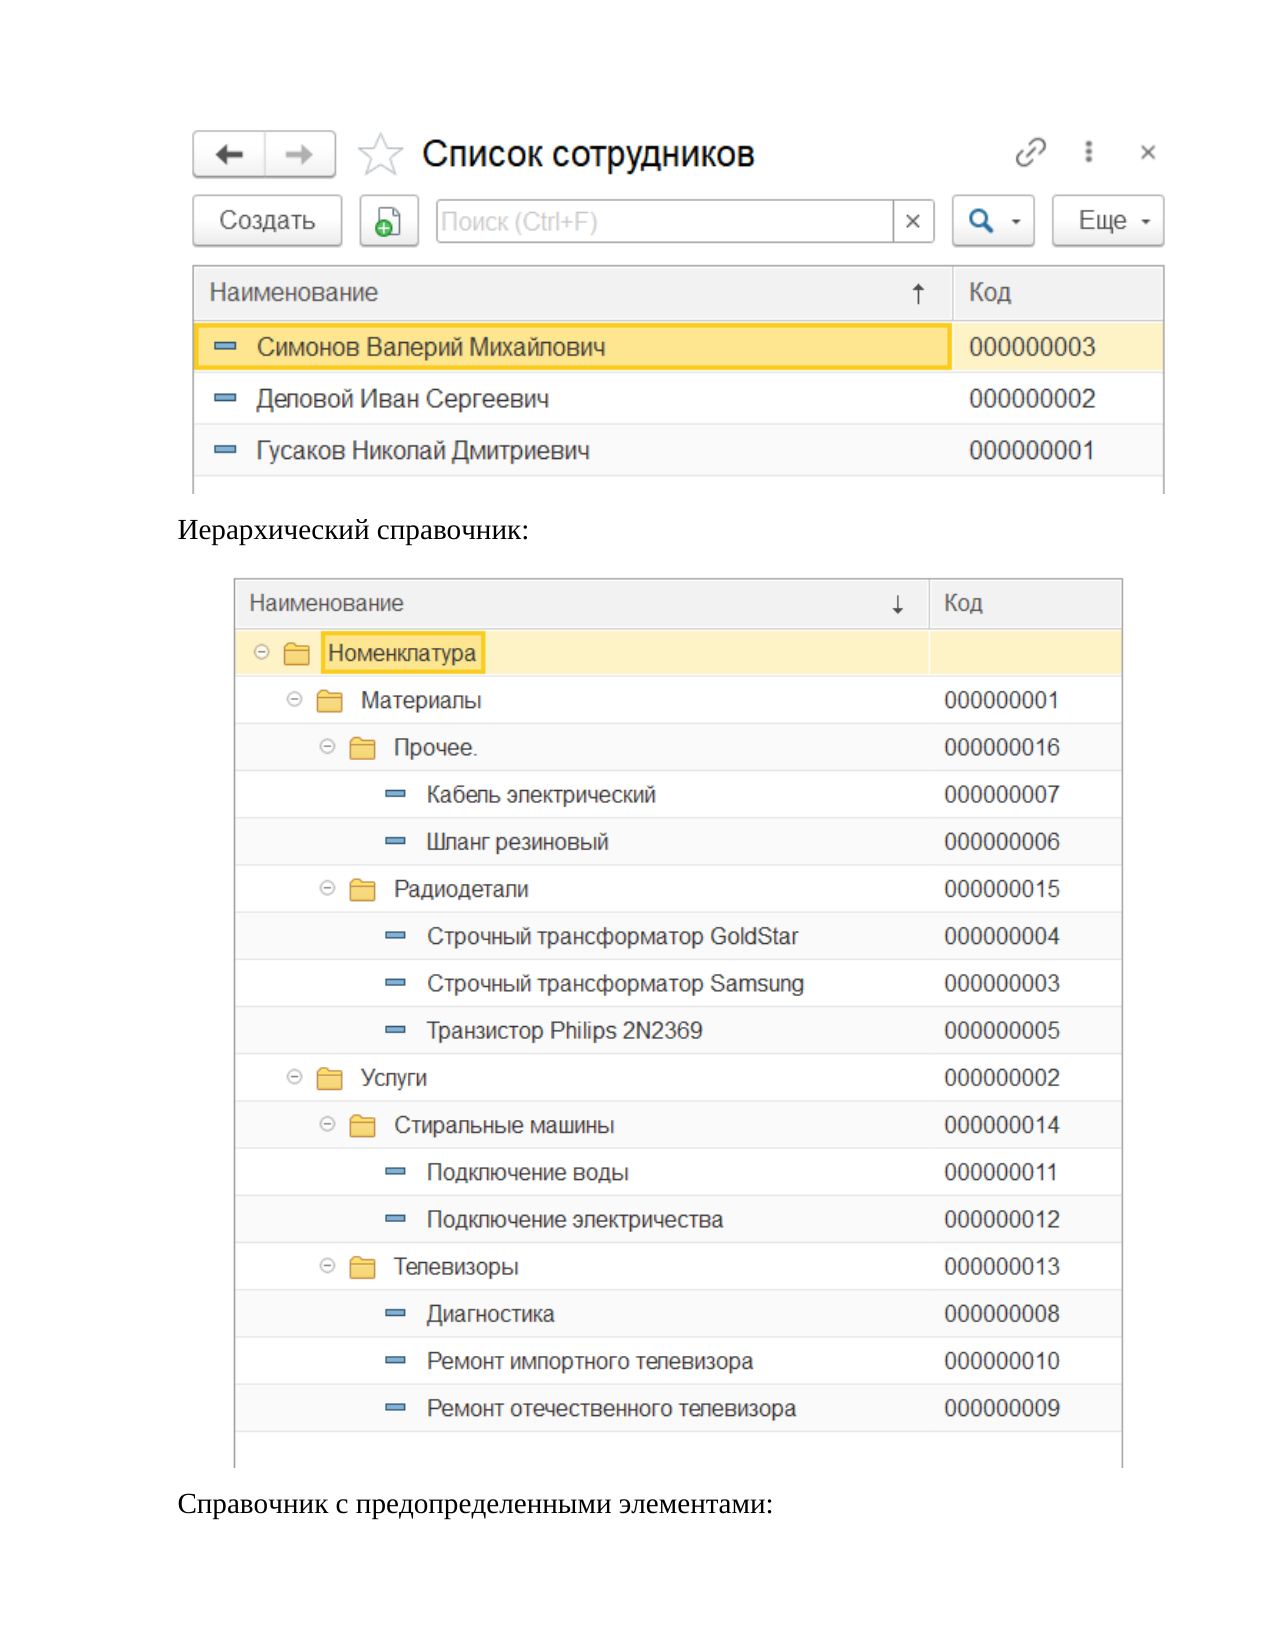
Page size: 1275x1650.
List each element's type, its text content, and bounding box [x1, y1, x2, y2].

text Иерархический справочник: [177, 512, 1186, 546]
picture [177, 118, 1179, 494]
picture [225, 565, 1139, 1468]
text Справочник с предопределенными элементами: [177, 1486, 1186, 1520]
